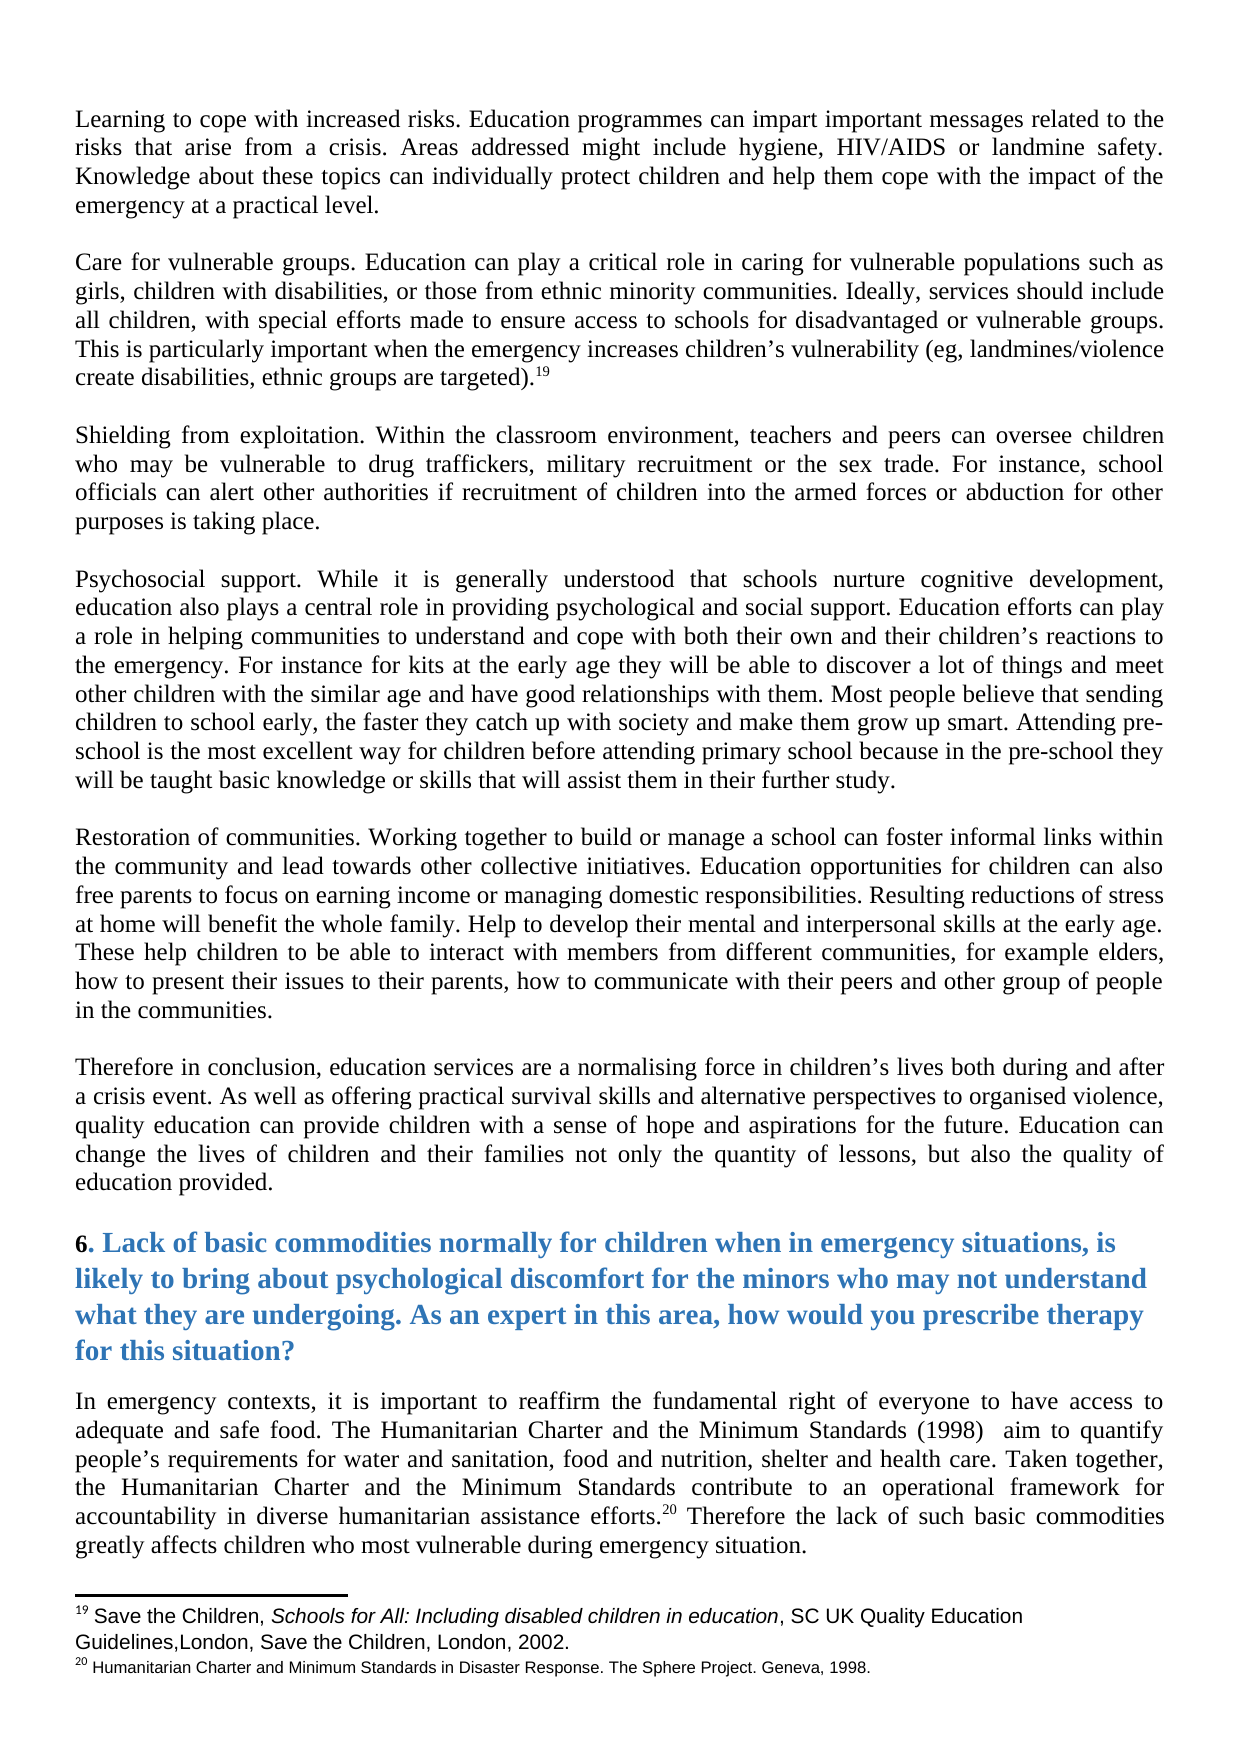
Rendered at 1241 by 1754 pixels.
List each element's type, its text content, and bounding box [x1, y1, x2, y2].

text Restoration of communities. Working together to build or manage a school can foster informal links within the community and lead towards other collective initiatives. Education opportunities for children can also free parents to focus on earning income or managing domestic responsibilities. Resulting reductions of stress at home will benefit the whole family. Help to develop their mental and interpersonal skills at the early age. These help children to be able to interact with members from different communities, for example elders, how to present their issues to their parents, how to communicate with their peers and other group of people in the communities. [75, 822, 1165, 1024]
text 6. Lack of basic commodities normally for children when in emergency situations, is likely to bring about psychological discomfort for the minors who may not understand what they are undergoing. As an expert in this area, how would you prescribe therapy for this situation? [75, 1225, 1165, 1367]
text Learning to cope with increased risks. Education programmes can impart important messages related to the risks that arise from a crisis. Areas addressed might include hygiene, HIV/AIDS or landmine safety. Knowledge about these topics can individually protect children and help them cope with the impact of the emergency at a practical level. [75, 104, 1165, 219]
text Psychosocial support. While it is generally understood that schools nurture cognitive development, education also plays a central role in providing psychological and social support. Education efforts can play a role in helping communities to understand and cope with both their own and their children’s reactions to the emergency. For instance for kits at the early age they will be able to discover a lot of things and meet other children with the similar age and have good relationships with them. Most people believe that sending children to school early, the faster they catch up with society and make them grow up smart. Attending pre-school is the most excellent way for children before attending primary school because in the pre-school they will be taught basic knowledge or skills that will assist them in their further study. [75, 564, 1165, 794]
text Therefore in conclusion, education services are a normalising force in children’s lives both during and after a crisis event. As well as offering practical survival skills and alternative perspectives to organised violence, quality education can provide children with a sense of hope and aspirations for the future. Education can change the lives of children and their families not only the quantity of lessons, but also the quality of education provided. [75, 1052, 1165, 1196]
text Care for vulnerable groups. Education can play a critical role in caring for vulnerable populations such as girls, children with disabilities, or those from ethnic minority communities. Ideally, services should include all children, with special efforts made to ensure access to schools for disadvantaged or vulnerable groups. This is particularly important when the emergency increases children’s vulnerability (eg, landmines/violence create disabilities, ethnic groups are targeted). [75, 247, 1165, 391]
text Shielding from exploitation. Within the classroom environment, teachers and peers can oversee children who may be vulnerable to drug traffickers, military recruitment or the sex trade. For instance, school officials can alert other authorities if recruitment of children into the armed forces or abduction for other purposes is taking place. [75, 420, 1165, 535]
text In emergency contexts, it is important to reaffirm the fundamental right of everyone to have access to adequate and safe food. The Humanitarian Charter and the Minimum Standards (1998) aim to quantify people’s requirements for water and sanitation, food and nutrition, shelter and health care. Taken together, the Humanitarian Charter and the Minimum Standards contribute to an operational framework for accountability in diverse humanitarian assistance efforts. Therefore the lack of such basic commodities greatly affects children who most vulnerable during emergency situation. [75, 1386, 1165, 1559]
